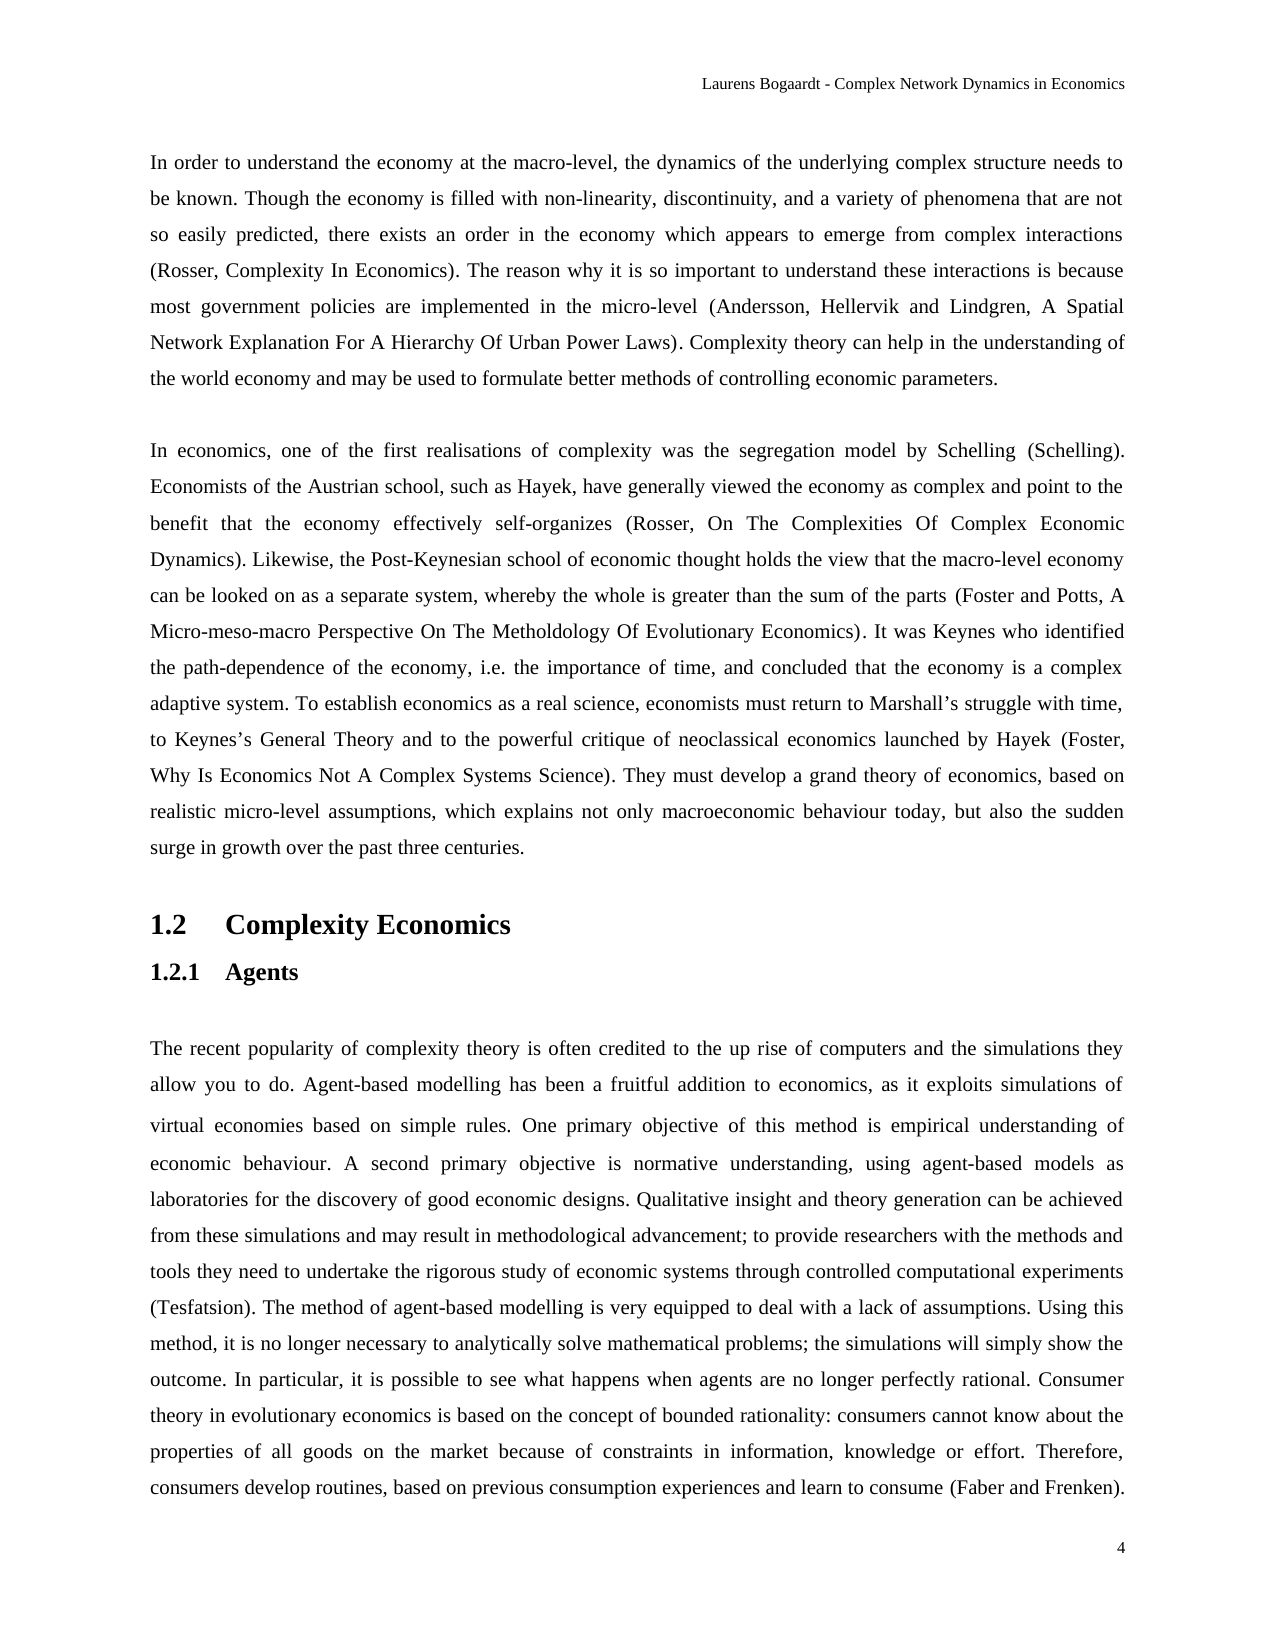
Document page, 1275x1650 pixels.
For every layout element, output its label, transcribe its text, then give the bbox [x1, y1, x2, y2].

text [150, 1036, 1125, 1499]
text 1.2.1 Agents [150, 957, 1125, 986]
text In order to understand the economy at the macro-level, the dynamics of the underlying complex structure needs to be known. Though the economy is filled with non-linearity, discontinuity, and a variety of phenomena that are not so easily predicted, there exists an order in the economy which appears to emerge from complex interactions . The reason why it is so important to understand these interactions is because most government policies are implemented in the micro-level . Complexity theory can help in the understanding of the world economy and may be used to formulate better methods of controlling economic parameters. [150, 150, 1125, 390]
text 1.2 Complexity Economics [150, 907, 1125, 940]
text In economics, one of the first realisations of complexity was the segregation model by Schelling . Economists of the Austrian school, such as Hayek, have generally viewed the economy as complex and point to the benefit that the economy effectively self-organizes . Likewise, the Post-Keynesian school of economic thought holds the view that the macro-level economy can be looked on as a separate system, whereby the whole is greater than the sum of the parts . It was Keynes who identified the path-dependence of the economy, i.e. the importance of time, and concluded that the economy is a complex adaptive system. To establish economics as a real science, economists must return to Marshall’s struggle with time, to Keynes’s General Theory and to the powerful critique of neoclassical economics launched by Hayek . They must develop a grand theory of economics, based on realistic micro-level assumptions, which explains not only macroeconomic behaviour today, but also the sudden surge in growth over the past three centuries. [150, 438, 1125, 859]
